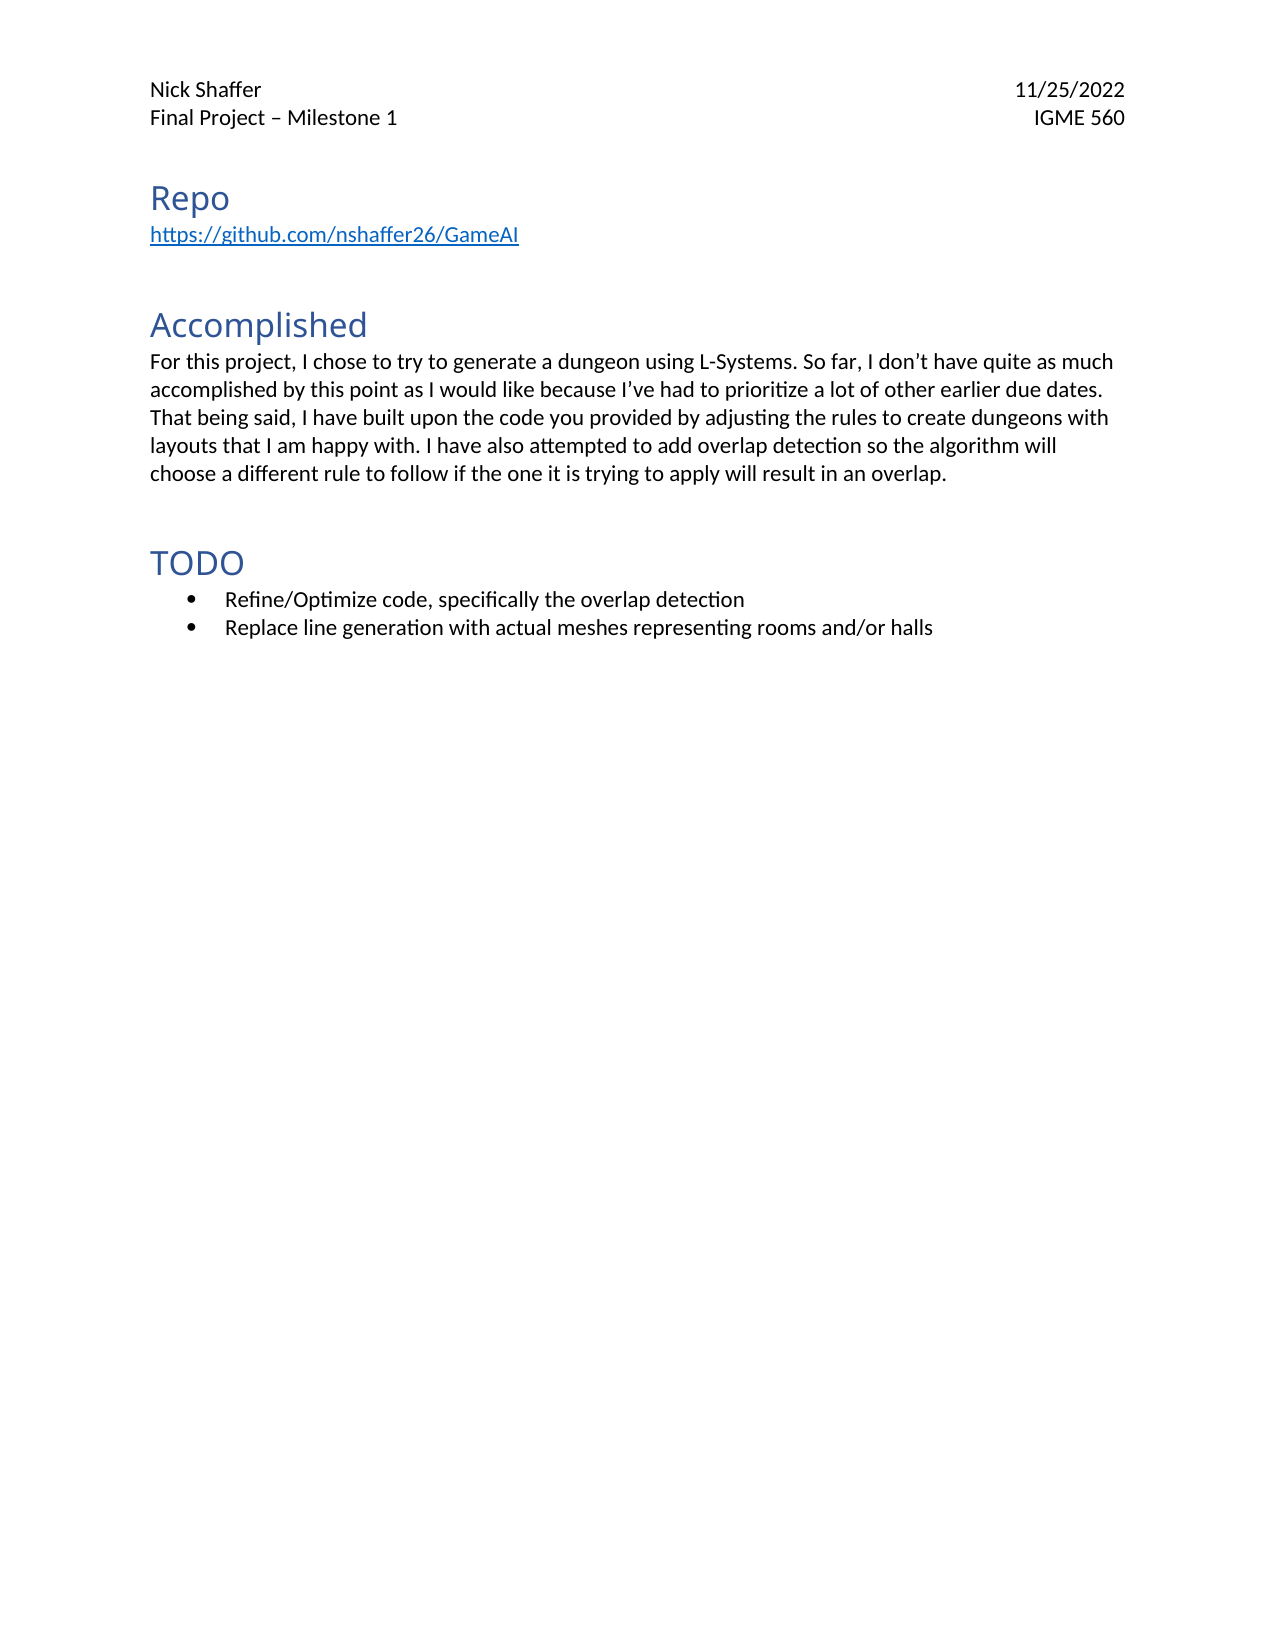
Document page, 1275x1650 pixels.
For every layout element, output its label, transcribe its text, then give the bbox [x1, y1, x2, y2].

subtitle Repo [150, 175, 1125, 220]
text https://github.com/nshaffer26/GameAI [150, 220, 1125, 248]
list Replace line generation with actual meshes representing rooms and/or halls [187, 613, 1125, 641]
list Refine/Optimize code, specifically the overlap detection [187, 585, 1125, 613]
subtitle TODO [150, 540, 1125, 585]
subtitle Accomplished [150, 301, 1125, 347]
text For this project, I chose to try to generate a dungeon using L-Systems. So far, I don’t have quite as much accomplished by this point as I would like because I’ve had to prioritize a lot of other earlier due dates. That being said, I have built upon the code you provided by adjusting the rules to create dungeons with layouts that I am happy with. I have also attempted to add overlap detection so the algorithm will choose a different rule to follow if the one it is trying to apply will result in an overlap. [150, 347, 1125, 487]
